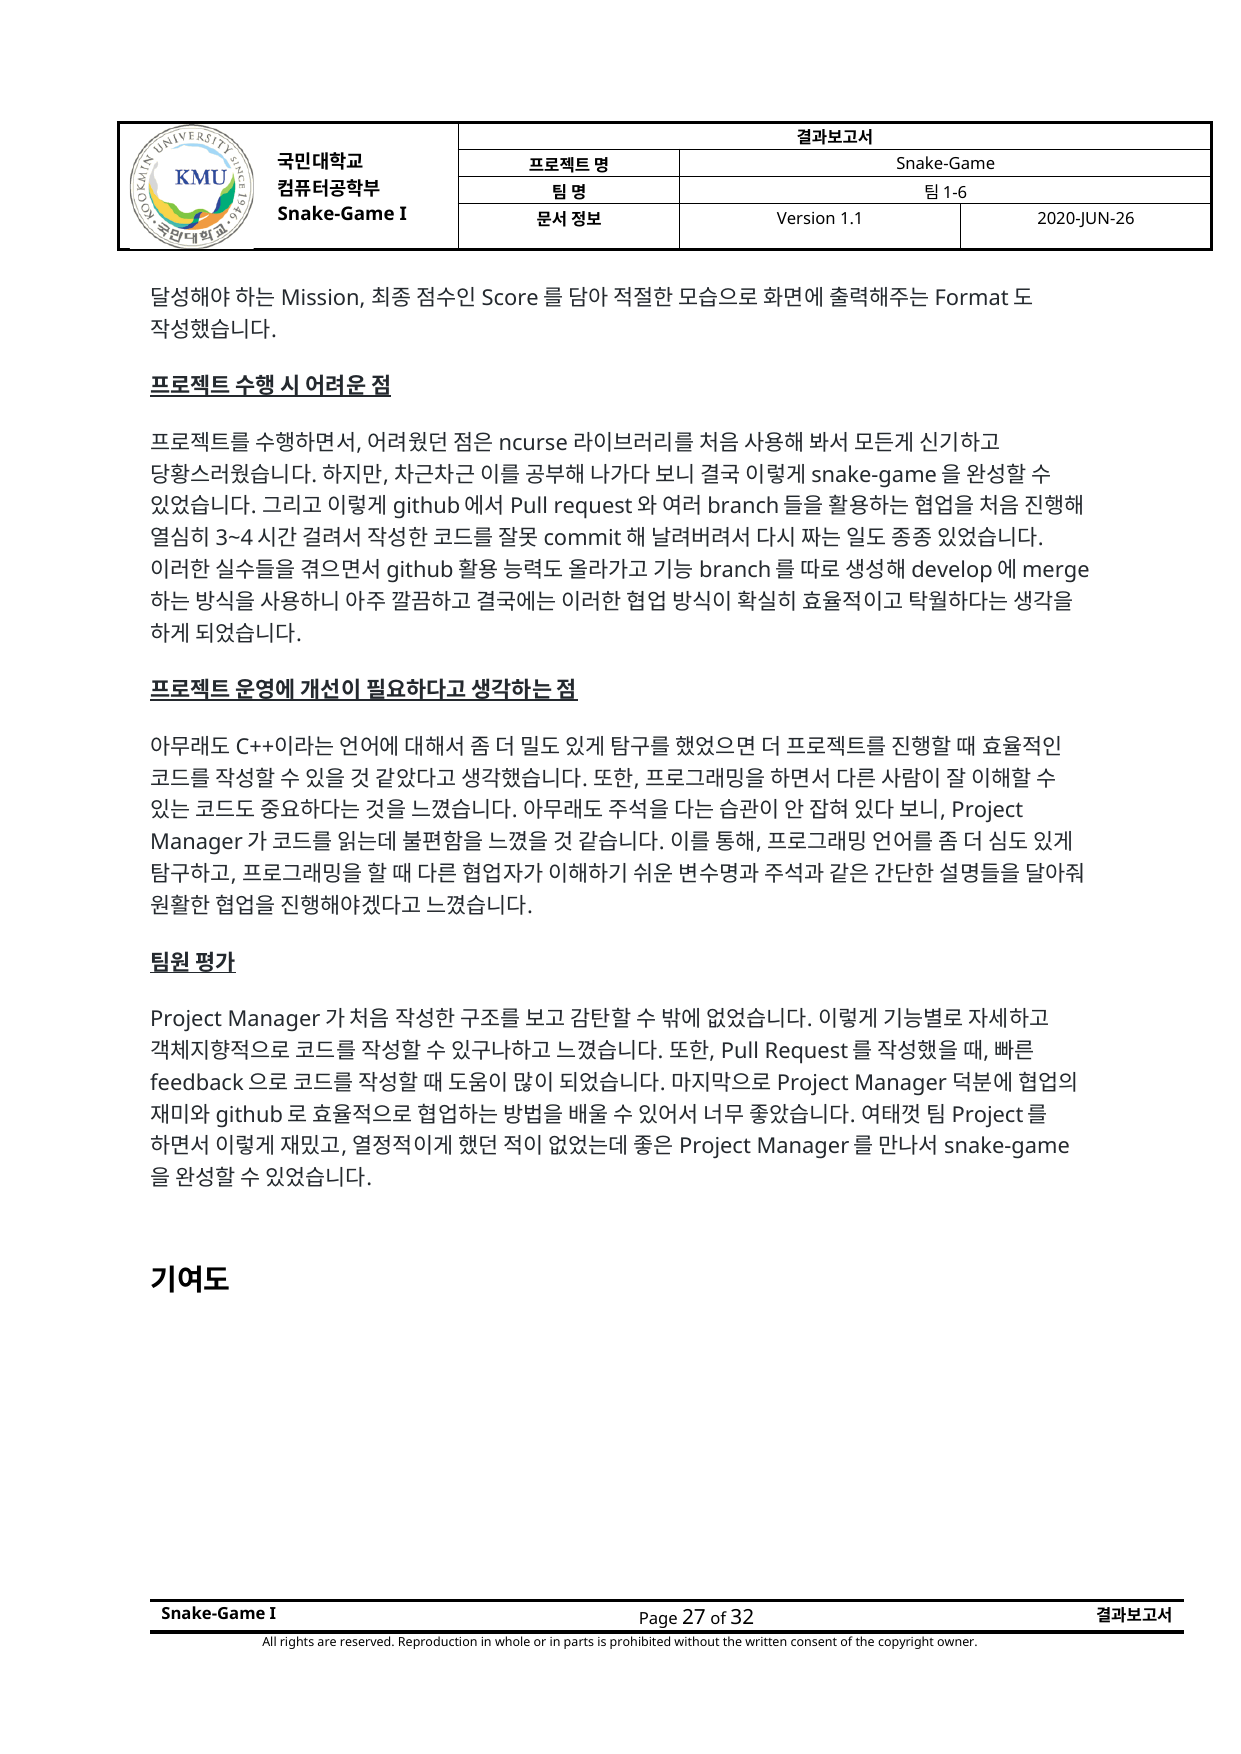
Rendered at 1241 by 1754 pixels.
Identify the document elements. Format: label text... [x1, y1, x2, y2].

text 아무래도 C++이라는 언어에 대해서 좀 더 밀도 있게 탐구를 했었으면 더 프로젝트를 진행할 때 효율적인 코드를 작성할 수 있을 것 같았다고 생각했습니다. 또한, 프로그래밍을 하면서 다른 사람이 잘 이해할 수 있는 코드도 중요하다는 것을 느꼈습니다. 아무래도 주석을 다는 습관이 안 잡혀 있다 보니, Project Manager가 코드를 읽는데 불편함을 느꼈을 것 같습니다. 이를 통해, 프로그래밍 언어를 좀 더 심도 있게 탐구하고, 프로그래밍을 할 때 다른 협업자가 이해하기 쉬운 변수명과 주석과 같은 간단한 설명들을 달아줘 원활한 협업을 진행해야겠다고 느꼈습니다. [150, 729, 1090, 919]
text 프로젝트를 수행하면서, 어려웠던 점은 ncurse 라이브러리를 처음 사용해 봐서 모든게 신기하고 당황스러웠습니다. 하지만, 차근차근 이를 공부해 나가다 보니 결국 이렇게 snake-game을 완성할 수 있었습니다. 그리고 이렇게 github에서 Pull request와 여러 branch들을 활용하는 협업을 처음 진행해 열심히 3~4시간 걸려서 작성한 코드를 잘못 commit해 날려버려서 다시 짜는 일도 종종 있었습니다. 이러한 실수들을 겪으면서 github활용 능력도 올라가고 기능 branch를 따로 생성해 develop에 merge하는 방식을 사용하니 아주 깔끔하고 결국에는 이러한 협업 방식이 확실히 효율적이고 탁월하다는 생각을 하게 되었습니다. [150, 425, 1090, 647]
picture [129, 124, 254, 249]
text 팀원 평가 [150, 944, 1090, 976]
text 프로젝트 수행 시 어려운 점 [150, 368, 1090, 400]
text Project Manager가 처음 작성한 구조를 보고 감탄할 수 밖에 없었습니다. 이렇게 기능별로 자세하고 객체지향적으로 코드를 작성할 수 있구나하고 느꼈습니다. 또한, Pull Request를 작성했을 때, 빠른 feedback으로 코드를 작성할 때 도움이 많이 되었습니다. 마지막으로 Project Manager 덕분에 협업의 재미와 github로 효율적으로 협업하는 방법을 배울 수 있어서 너무 좋았습니다. 여태껏 팀 Project를 하면서 이렇게 재밌고, 열정적이게 했던 적이 없었는데 좋은 Project Manager를 만나서 snake-game을 완성할 수 있었습니다. [150, 1001, 1090, 1192]
text 프로젝트 운영에 개선이 필요하다고 생각하는 점 [150, 672, 1090, 704]
text 기여도 [150, 1257, 1090, 1299]
